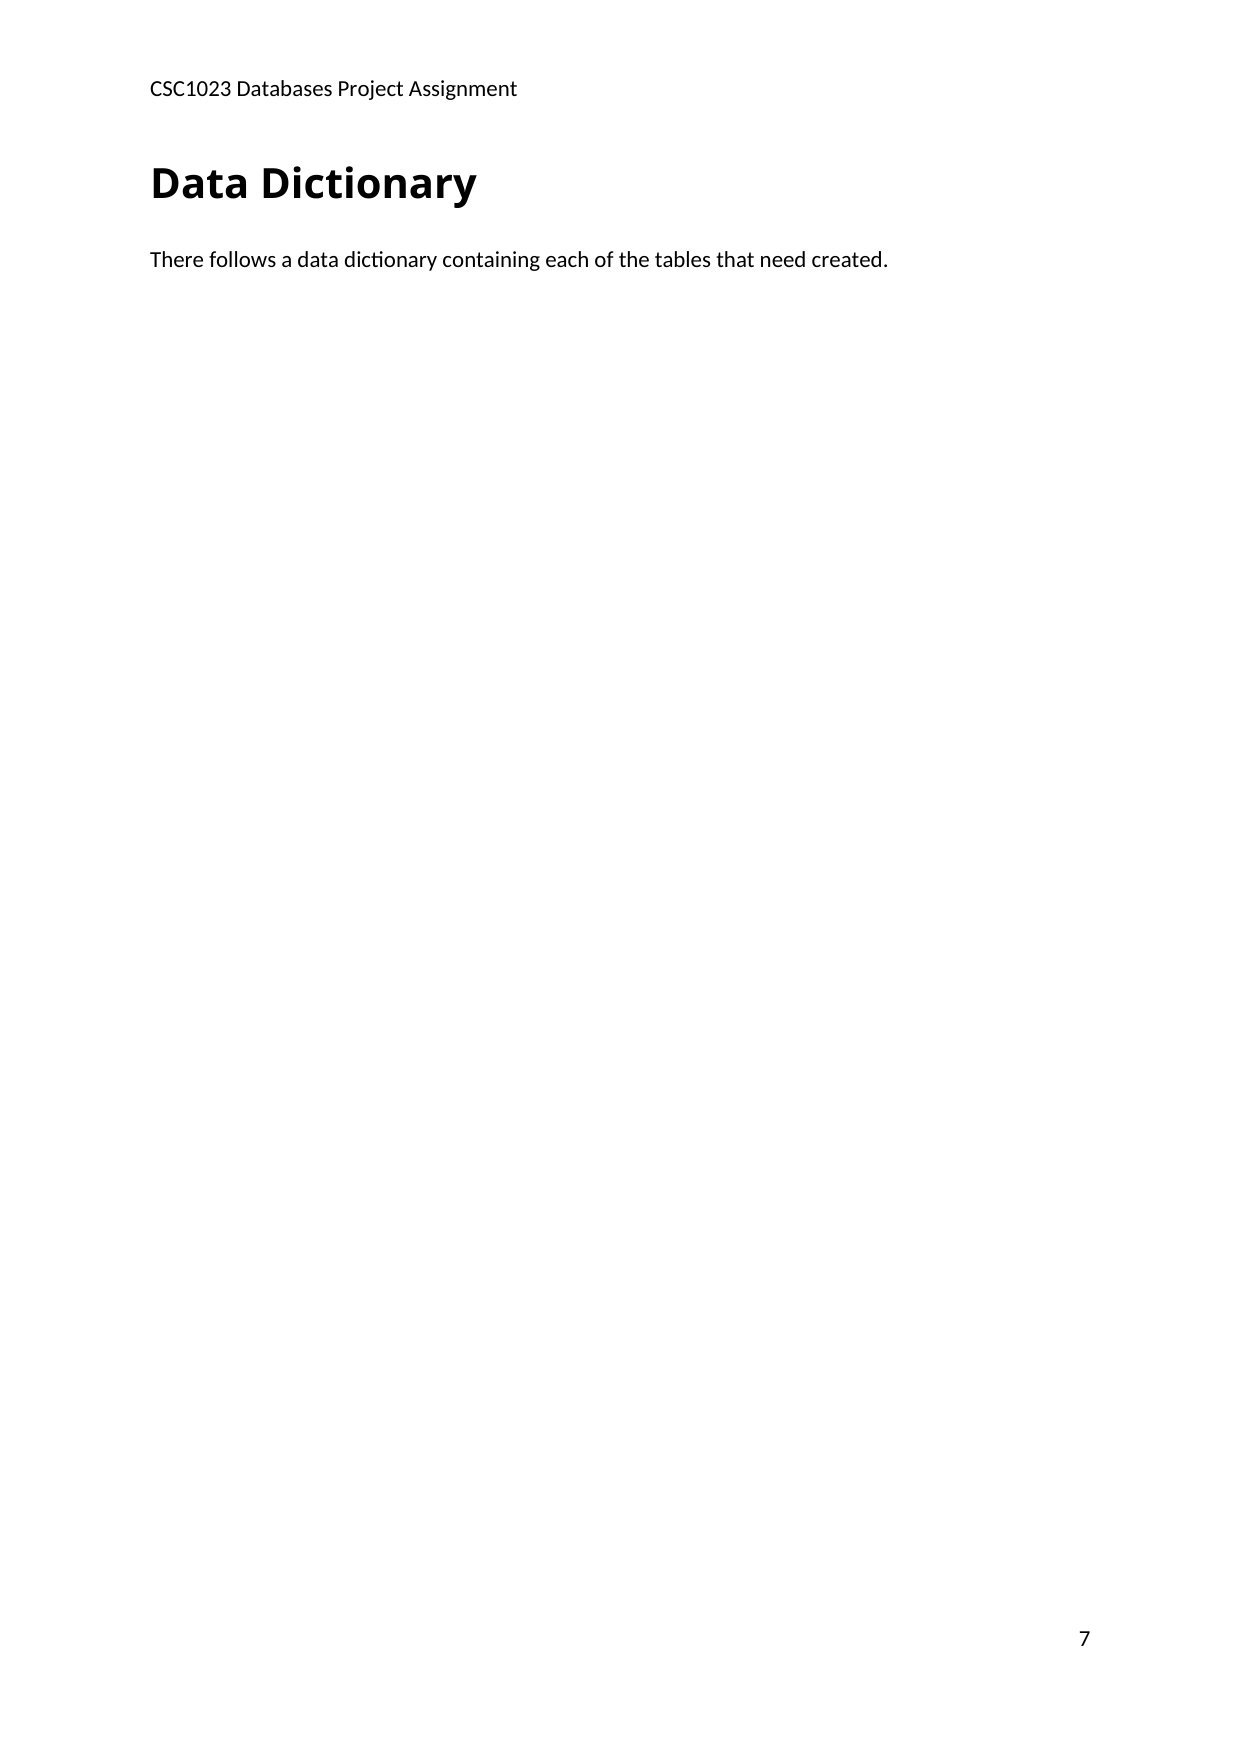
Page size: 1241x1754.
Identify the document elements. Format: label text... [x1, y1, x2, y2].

subtitle Data Dictionary [150, 154, 1090, 211]
text There follows a data dictionary containing each of the tables that need created. [150, 246, 1090, 274]
